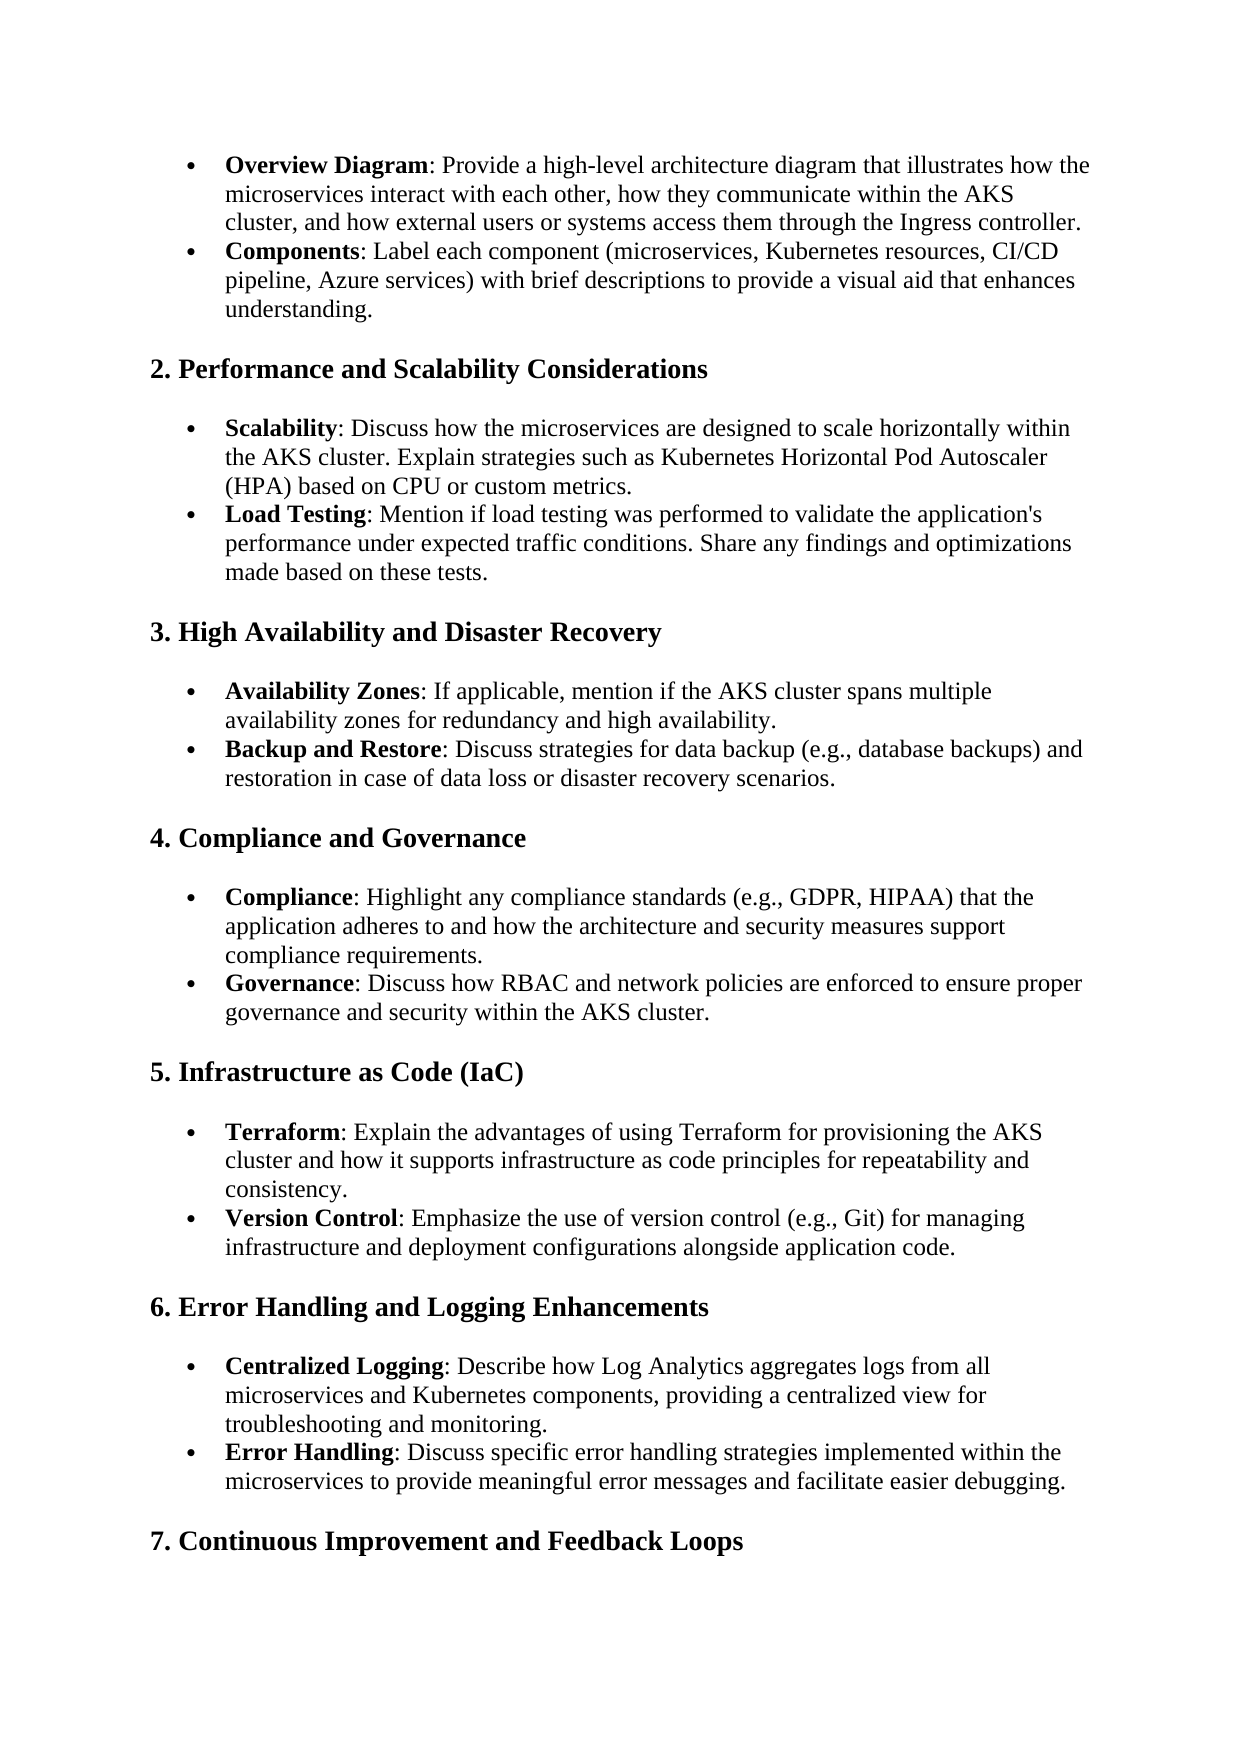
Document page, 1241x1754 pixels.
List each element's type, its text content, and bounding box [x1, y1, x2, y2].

text 2. Performance and Scalability Considerations [150, 352, 1090, 384]
text 5. Infrastructure as Code (IaC) [150, 1055, 1090, 1087]
text 4. Compliance and Governance [150, 821, 1090, 853]
list Governance: Discuss how RBAC and network policies are enforced to ensure proper governance and security within the AKS cluster. [187, 968, 1090, 1026]
list Centralized Logging: Describe how Log Analytics aggregates logs from all microservices and Kubernetes components, providing a centralized view for troubleshooting and monitoring. [187, 1351, 1090, 1437]
list Compliance: Highlight any compliance standards (e.g., GDPR, HIPAA) that the application adheres to and how the architecture and security measures support compliance requirements. [187, 882, 1090, 968]
list Version Control: Emphasize the use of version control (e.g., Git) for managing infrastructure and deployment configurations alongside application code. [187, 1203, 1090, 1260]
list Components: Label each component (microservices, Kubernetes resources, CI/CD pipeline, Azure services) with brief descriptions to provide a visual aid that enhances understanding. [187, 236, 1090, 322]
text 3. High Availability and Disaster Recovery [150, 615, 1090, 647]
list Overview Diagram: Provide a high-level architecture diagram that illustrates how the microservices interact with each other, how they communicate within the AKS cluster, and how external users or systems access them through the Ingress controller. [187, 150, 1090, 236]
text 6. Error Handling and Logging Enhancements [150, 1289, 1090, 1322]
list Availability Zones: If applicable, mention if the AKS cluster spans multiple availability zones for redundancy and high availability. [187, 676, 1090, 734]
list Scalability: Discuss how the microservices are designed to scale horizontally within the AKS cluster. Explain strategies such as Kubernetes Horizontal Pod Autoscaler (HPA) based on CPU or custom metrics. [187, 413, 1090, 499]
list Backup and Restore: Discuss strategies for data backup (e.g., database backups) and restoration in case of data loss or disaster recovery scenarios. [187, 734, 1090, 791]
text 7. Continuous Improvement and Feedback Loops [150, 1524, 1090, 1556]
list Error Handling: Discuss specific error handling strategies implemented within the microservices to provide meaningful error messages and facilitate easier debugging. [187, 1437, 1090, 1495]
list Load Testing: Mention if load testing was performed to validate the application's performance under expected traffic conditions. Share any findings and optimizations made based on these tests. [187, 499, 1090, 586]
list Terraform: Explain the advantages of using Terraform for provisioning the AKS cluster and how it supports infrastructure as code principles for repeatability and consistency. [187, 1117, 1090, 1203]
